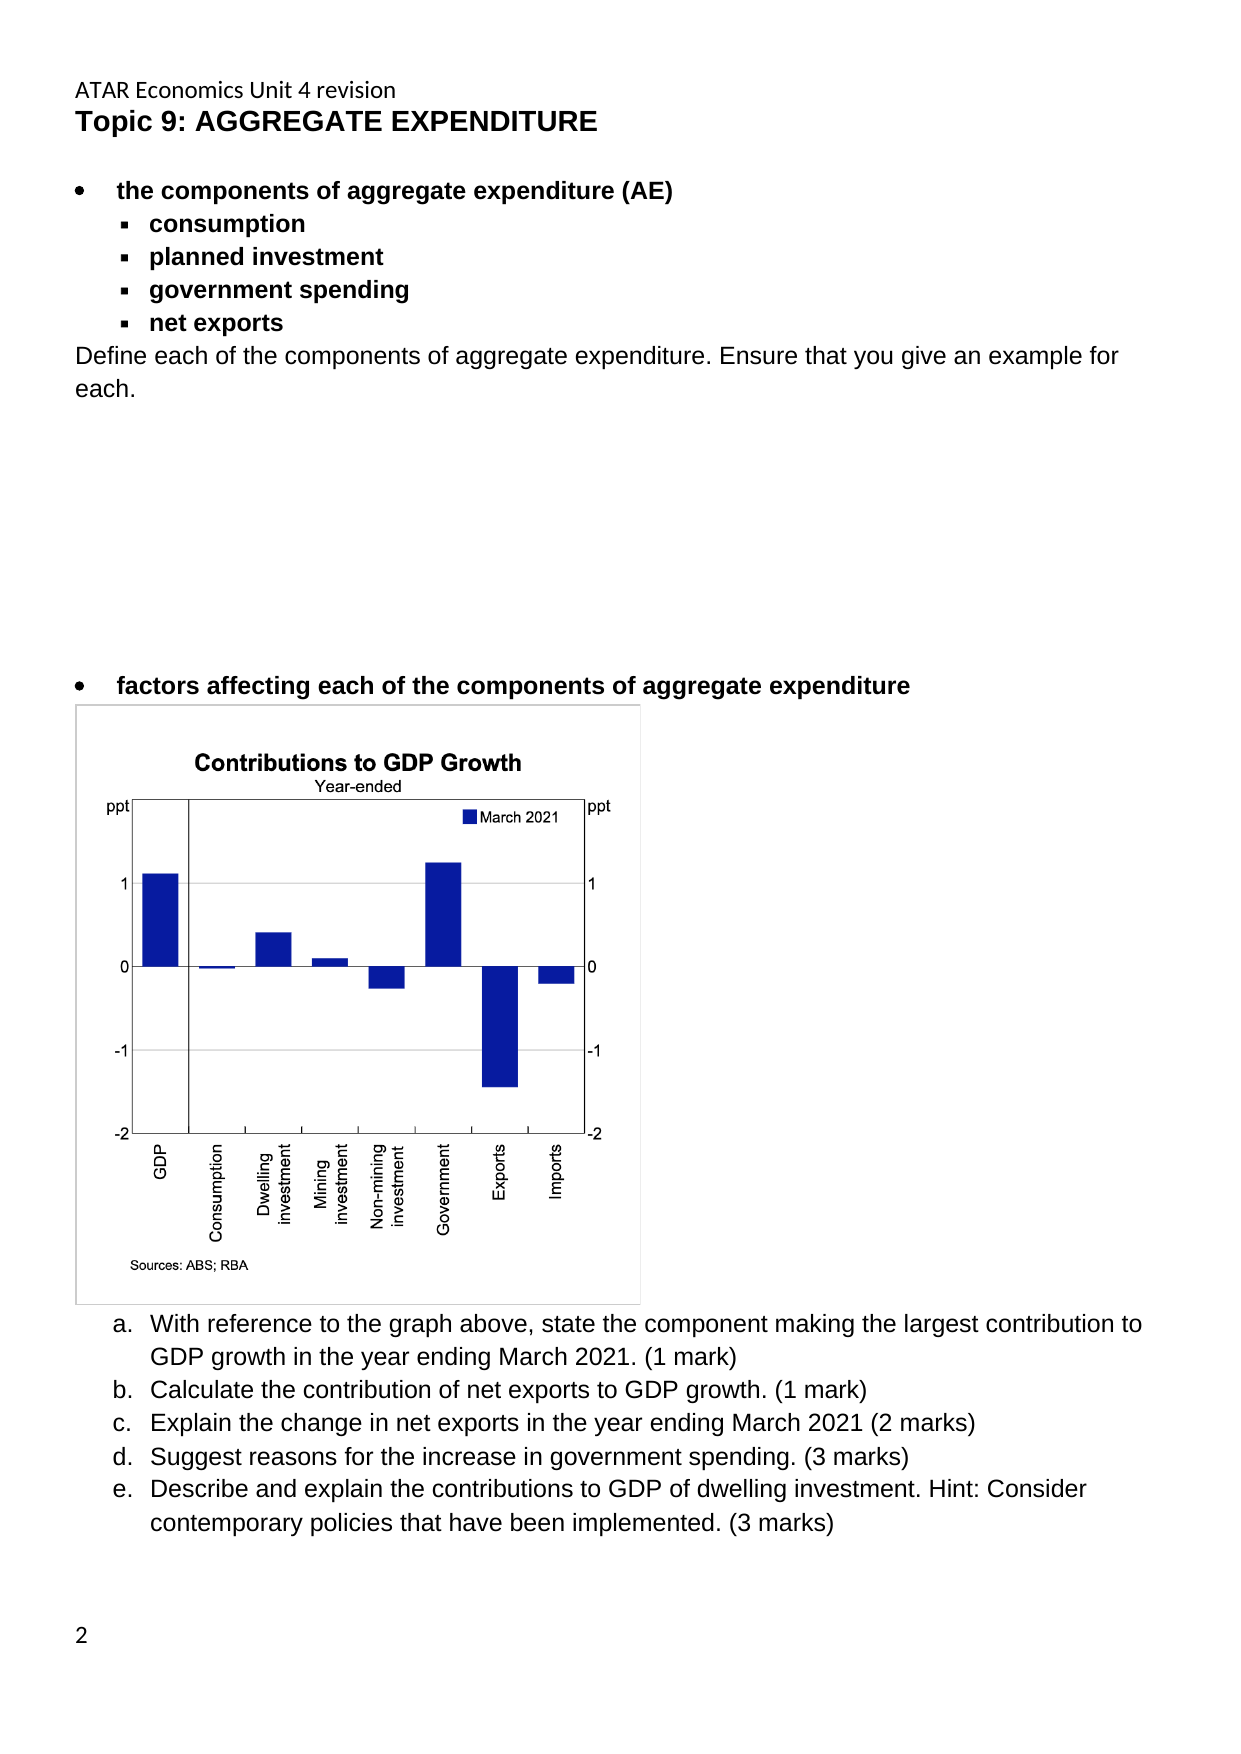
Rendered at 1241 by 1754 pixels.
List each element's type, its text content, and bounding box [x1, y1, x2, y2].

list government spending [119, 275, 1165, 304]
list consumption [119, 209, 1165, 238]
list net exports [119, 308, 1165, 337]
list Suggest reasons for the increase in government spending. (3 marks) [112, 1441, 1165, 1470]
text Define each of the components of aggregate expenditure. Ensure that you give an example for each. [75, 341, 1165, 403]
list the components of aggregate expenditure (AE) [75, 176, 1165, 205]
list With reference to the graph above, state the component making the largest contribution to GDP growth in the year ending March 2021. (1 mark) [112, 1309, 1165, 1371]
picture [75, 704, 641, 1305]
list factors affecting each of the components of aggregate expenditure [75, 671, 1165, 700]
list planned investment [119, 242, 1165, 271]
list Topic 9: AGGREGATE EXPENDITURE [75, 104, 1165, 138]
list Describe and explain the contributions to GDP of dwelling investment. Hint: Consider contemporary policies that have been implemented. (3 marks) [112, 1474, 1165, 1536]
list Explain the change in net exports in the year ending March 2021 (2 marks) [112, 1408, 1165, 1437]
list Calculate the contribution of net exports to GDP growth. (1 mark) [112, 1375, 1165, 1404]
